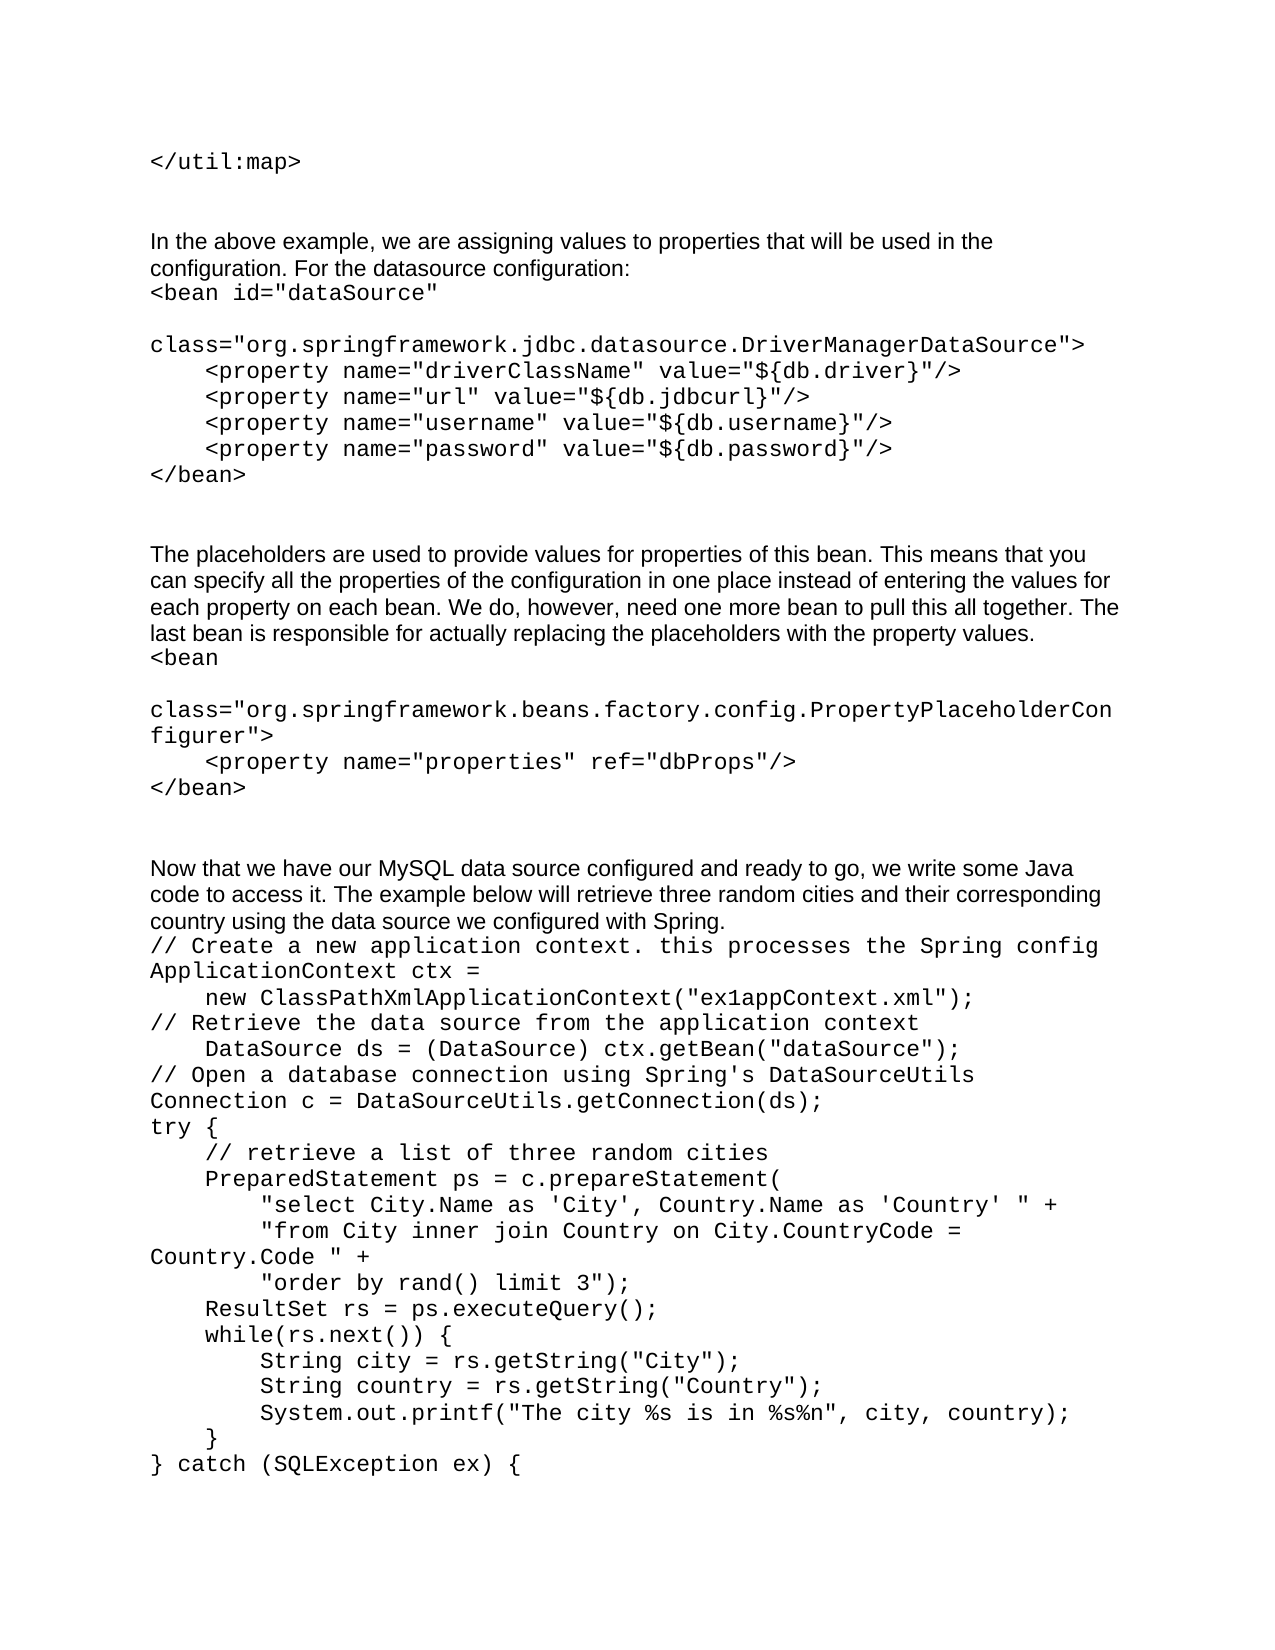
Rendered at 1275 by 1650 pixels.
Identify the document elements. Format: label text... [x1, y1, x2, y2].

text The placeholders are used to provide values for properties of this bean. This means that you can specify all the properties of the configuration in one place instead of entering the values for each property on each bean. We do, however, need one more bean to pull this all together. The last bean is responsible for actually replacing the placeholders with the property values. [150, 541, 1125, 647]
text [150, 150, 1125, 228]
text Now that we have our MySQL data source configured and ready to go, we write some Java code to access it. The example below will retrieve three random cities and their corresponding country using the data source we configured with Spring. [150, 855, 1125, 934]
text <bean id="dataSource" class="org.springframework.jdbc.datasource.DriverManagerDataSource"> <property name="driverClassName" value="${db.driver}"/> <property name="url" value="${db.jdbcurl}"/> <property name="username" value="${db.username}"/> <property name="password" value="${db.password}"/> </bean> [150, 281, 1125, 541]
text In the above example, we are assigning values to properties that will be used in the configuration. For the datasource configuration: [150, 228, 1125, 281]
text <bean class="org.springframework.beans.factory.config.PropertyPlaceholderConfigurer"> <property name="properties" ref="dbProps"/> </bean> [150, 647, 1125, 855]
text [150, 934, 1125, 1479]
